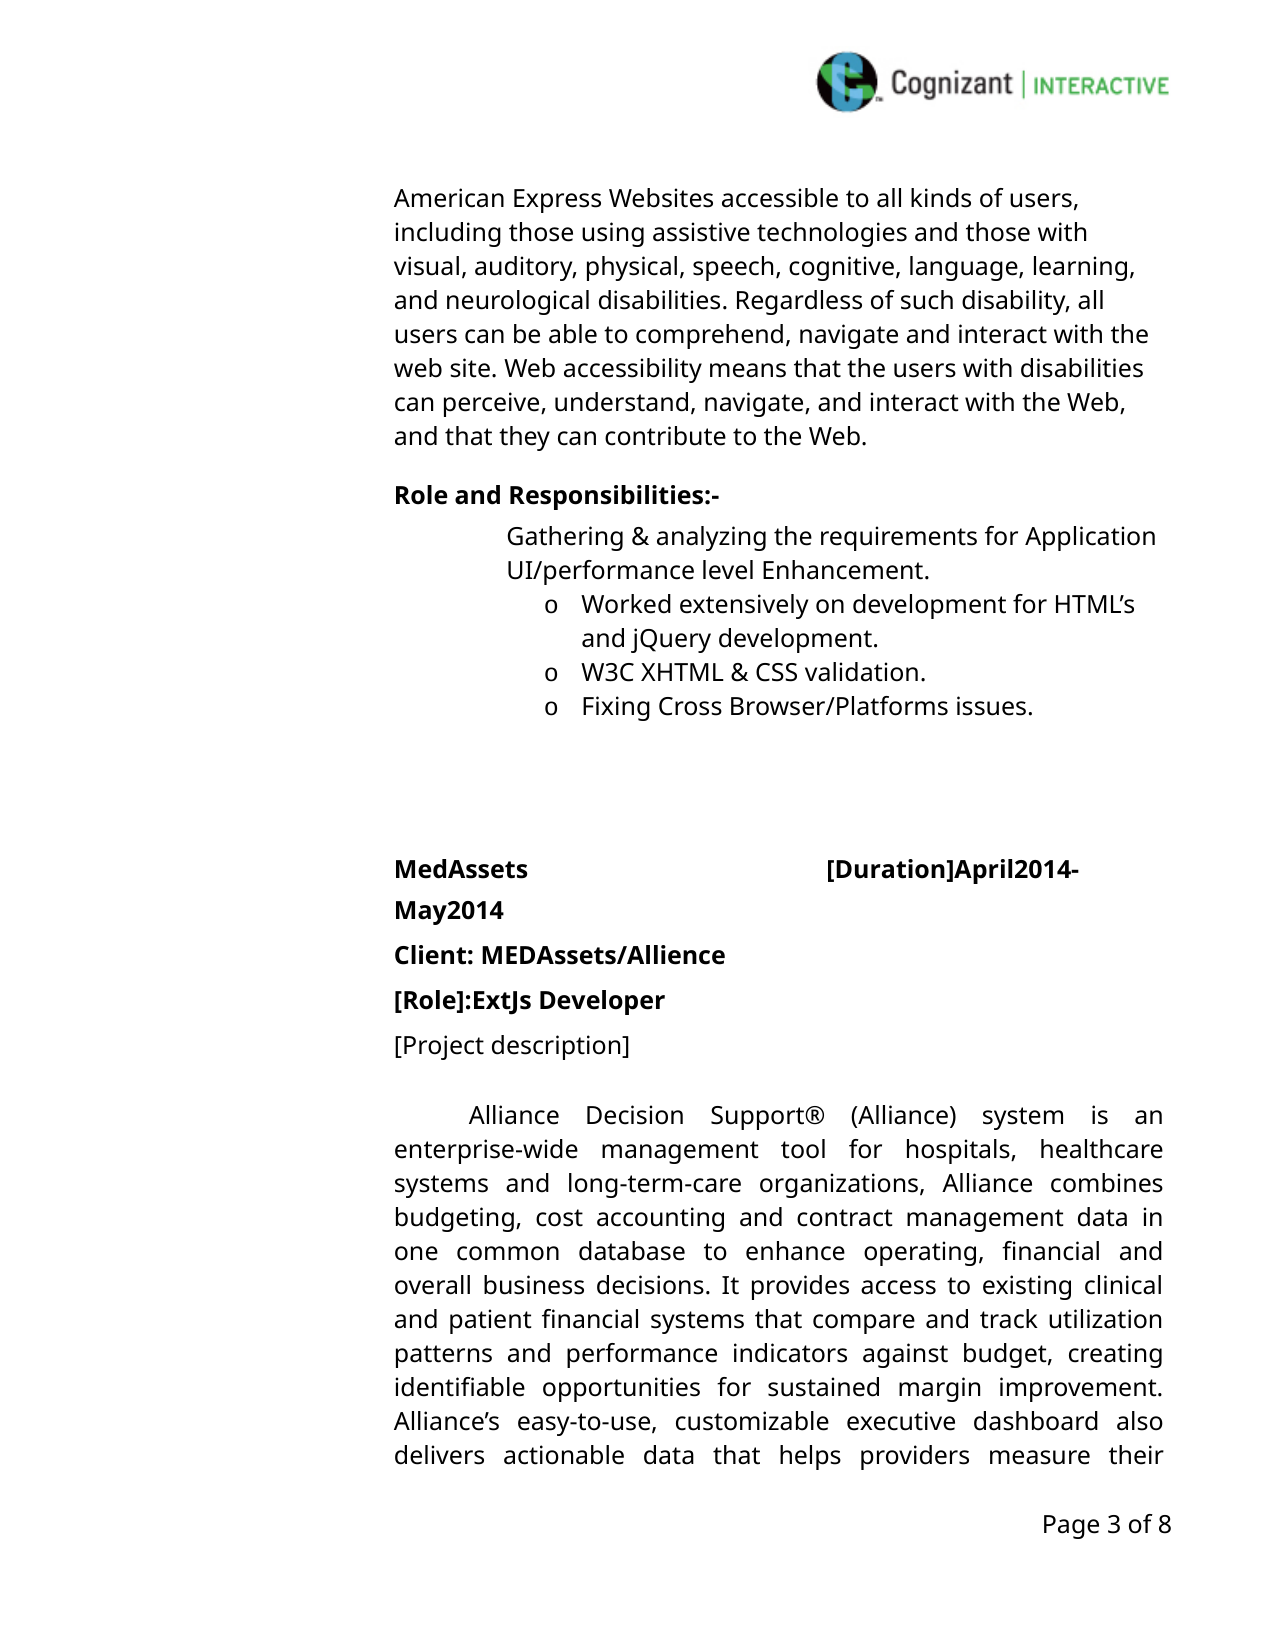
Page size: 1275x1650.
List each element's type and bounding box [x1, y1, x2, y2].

picture [808, 46, 1177, 118]
table_cell [386, 169, 1172, 1472]
